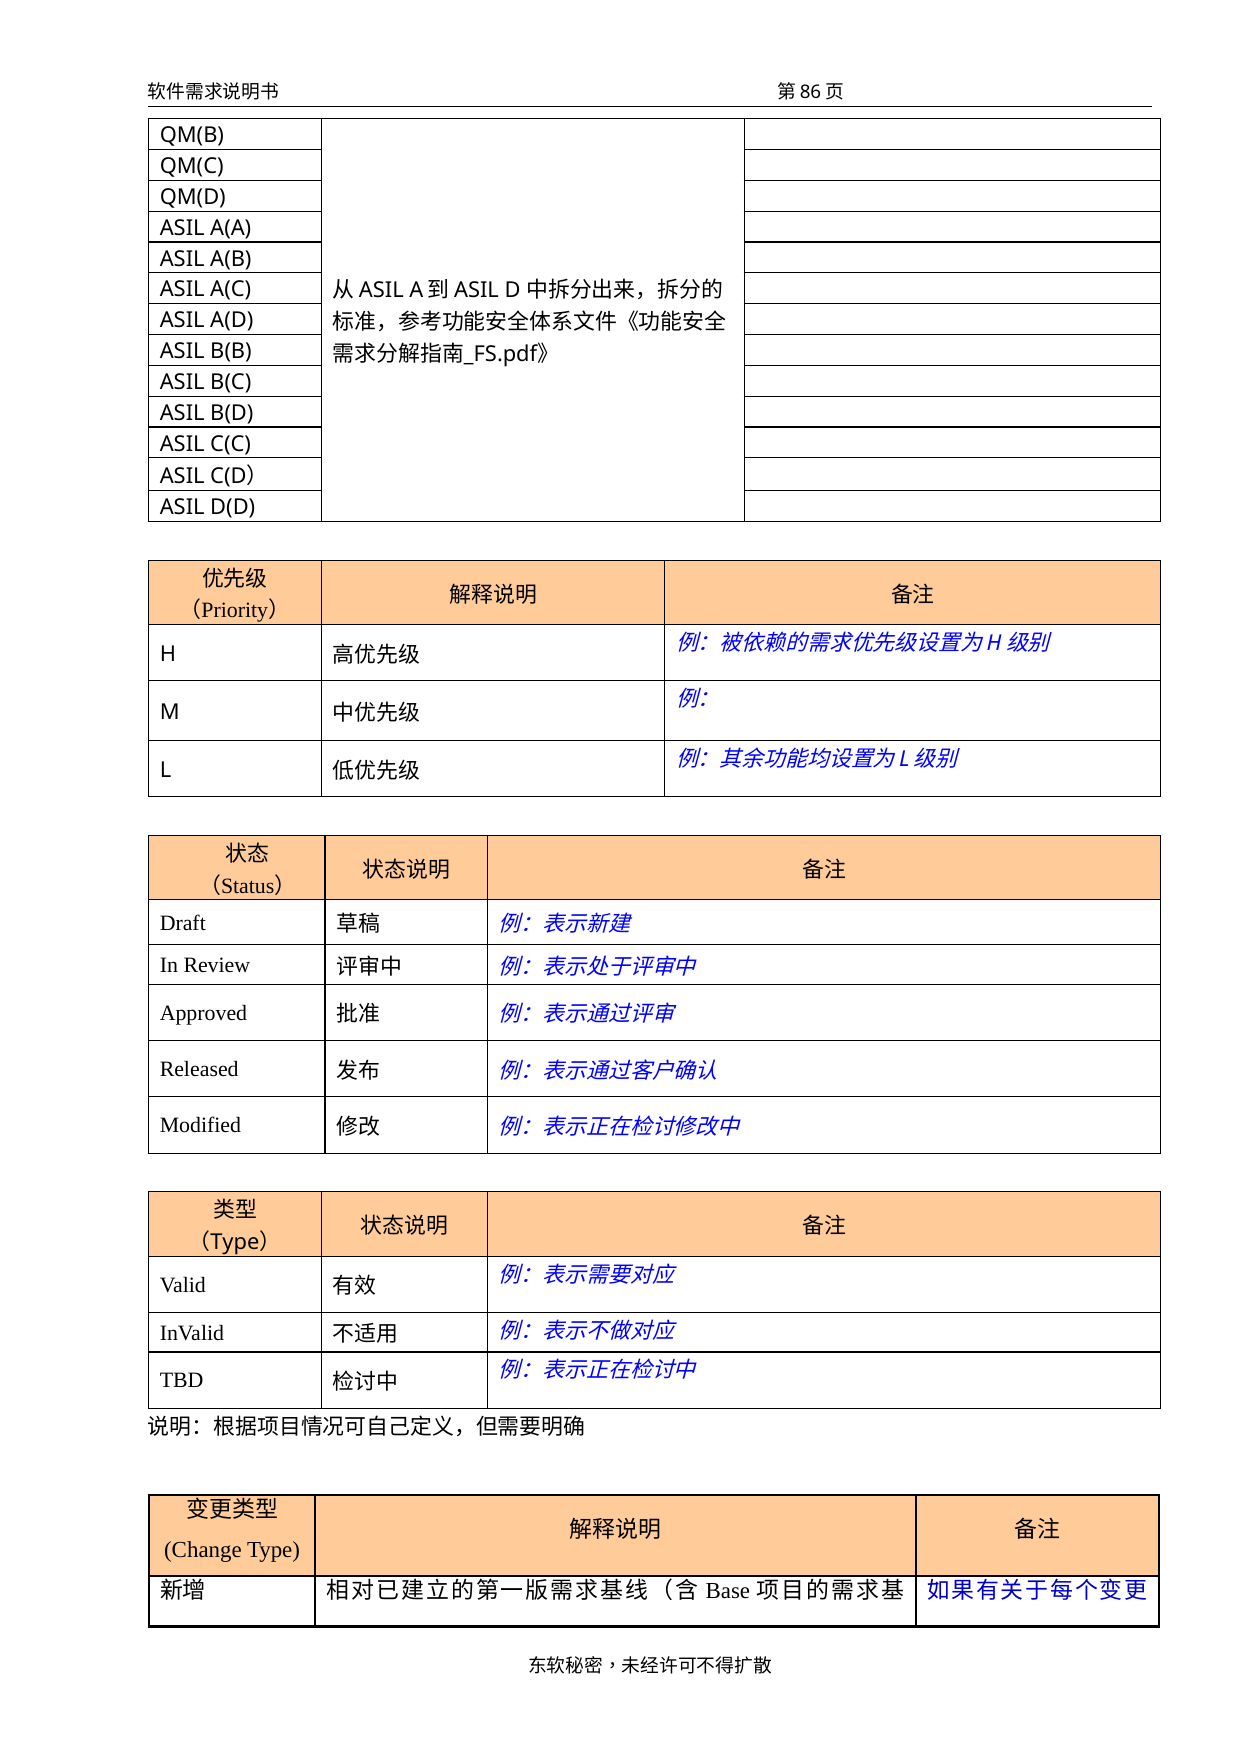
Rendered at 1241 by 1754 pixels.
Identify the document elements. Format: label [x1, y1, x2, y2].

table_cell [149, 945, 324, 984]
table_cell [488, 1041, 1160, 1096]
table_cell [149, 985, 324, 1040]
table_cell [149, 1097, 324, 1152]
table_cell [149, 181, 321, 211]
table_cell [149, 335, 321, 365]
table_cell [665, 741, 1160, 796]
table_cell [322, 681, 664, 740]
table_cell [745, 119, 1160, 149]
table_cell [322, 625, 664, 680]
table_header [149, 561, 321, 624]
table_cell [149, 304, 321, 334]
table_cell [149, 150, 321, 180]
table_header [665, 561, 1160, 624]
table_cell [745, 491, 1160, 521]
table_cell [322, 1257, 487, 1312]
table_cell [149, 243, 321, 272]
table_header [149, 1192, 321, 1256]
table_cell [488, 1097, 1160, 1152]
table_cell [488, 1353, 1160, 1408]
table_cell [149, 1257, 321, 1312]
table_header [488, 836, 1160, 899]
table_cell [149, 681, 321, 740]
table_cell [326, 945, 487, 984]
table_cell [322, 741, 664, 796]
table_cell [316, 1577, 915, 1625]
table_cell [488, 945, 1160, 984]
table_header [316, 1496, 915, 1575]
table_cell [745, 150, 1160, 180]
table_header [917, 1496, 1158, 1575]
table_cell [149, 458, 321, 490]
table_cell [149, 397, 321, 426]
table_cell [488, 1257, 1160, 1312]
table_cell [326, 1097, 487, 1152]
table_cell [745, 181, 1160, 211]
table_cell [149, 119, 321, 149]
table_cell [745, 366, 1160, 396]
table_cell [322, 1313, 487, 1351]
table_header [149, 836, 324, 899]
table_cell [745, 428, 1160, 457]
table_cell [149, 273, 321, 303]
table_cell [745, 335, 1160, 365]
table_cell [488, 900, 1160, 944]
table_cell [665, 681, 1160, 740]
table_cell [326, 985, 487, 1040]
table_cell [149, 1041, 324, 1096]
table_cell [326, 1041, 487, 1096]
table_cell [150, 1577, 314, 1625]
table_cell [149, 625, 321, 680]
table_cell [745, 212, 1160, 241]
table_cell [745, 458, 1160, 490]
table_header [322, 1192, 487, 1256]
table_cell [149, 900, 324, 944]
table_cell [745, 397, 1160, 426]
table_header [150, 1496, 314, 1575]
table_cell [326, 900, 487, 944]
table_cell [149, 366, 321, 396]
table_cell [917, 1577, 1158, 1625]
text [148, 1409, 1152, 1440]
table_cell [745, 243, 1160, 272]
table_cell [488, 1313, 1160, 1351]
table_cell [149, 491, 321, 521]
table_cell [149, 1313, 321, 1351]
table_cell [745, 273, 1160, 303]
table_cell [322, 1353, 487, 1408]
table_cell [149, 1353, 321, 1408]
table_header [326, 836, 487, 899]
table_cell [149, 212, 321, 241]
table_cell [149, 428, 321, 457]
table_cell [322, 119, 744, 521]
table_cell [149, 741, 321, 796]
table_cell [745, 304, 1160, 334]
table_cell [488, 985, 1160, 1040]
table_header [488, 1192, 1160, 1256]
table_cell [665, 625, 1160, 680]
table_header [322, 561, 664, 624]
